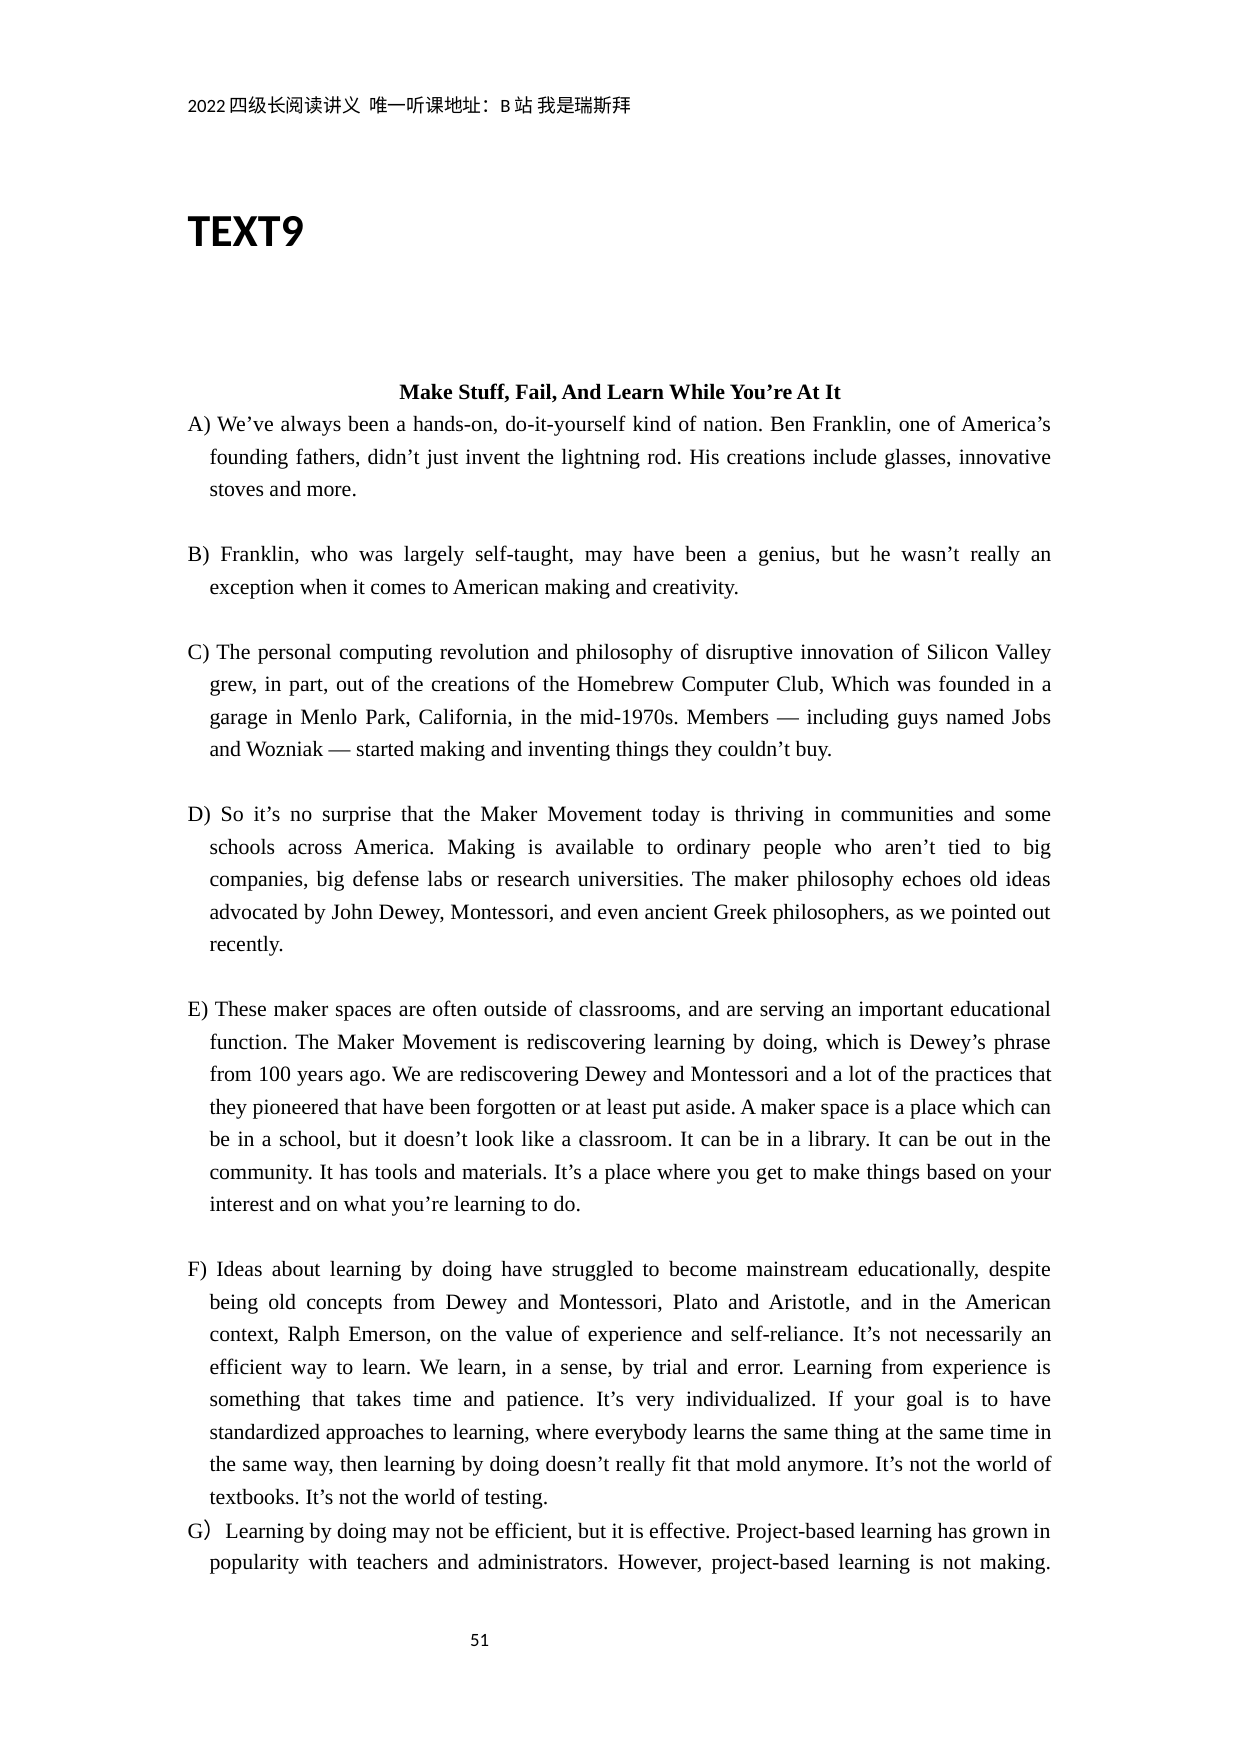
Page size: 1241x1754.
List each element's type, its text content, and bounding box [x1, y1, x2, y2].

text A) We’ve always been a hands-on, do-it-yourself kind of nation. Ben Franklin, one of America’s founding fathers, didn’t just invent the lightning rod. His creations include glasses, innovative stoves and more. [187, 407, 1053, 505]
text E) These maker spaces are often outside of classrooms, and are serving an important educational function. The Maker Movement is rediscovering learning by doing, which is Dewey’s phrase from 100 years ago. We are rediscovering Dewey and Montessori and a lot of the practices that they pioneered that have been forgotten or at least put aside. A maker space is a place which can be in a school, but it doesn’t look like a classroom. It can be in a library. It can be out in the community. It has tools and materials. It’s a place where you get to make things based on your interest and on what you’re learning to do. [187, 992, 1053, 1220]
text Make Stuff, Fail, And Learn While You’re At It [187, 375, 1053, 407]
subtitle TEXT9 [187, 197, 1053, 262]
text D) So it’s no surprise that the Maker Movement today is thriving in communities and some schools across America. Making is available to ordinary people who aren’t tied to big companies, big defense labs or research universities. The maker philosophy echoes old ideas advocated by John Dewey, Montessori, and even ancient Greek philosophers, as we pointed out recently. [187, 797, 1053, 960]
text B) Franklin, who was largely self-taught, may have been a genius, but he wasn’t really an exception when it comes to American making and creativity. [187, 537, 1053, 602]
text F) Ideas about learning by doing have struggled to become mainstream educationally, despite being old concepts from Dewey and Montessori, Plato and Aristotle, and in the American context, Ralph Emerson, on the value of experience and self-reliance. It’s not necessarily an efficient way to learn. We learn, in a sense, by trial and error. Learning from experience is something that takes time and patience. It’s very individualized. If your goal is to have standardized approaches to learning, where everybody learns the same thing at the same time in the same way, then learning by doing doesn’t really fit that mold anymore. It’s not the world of textbooks. It’s not the world of testing. [187, 1252, 1053, 1512]
text C) The personal computing revolution and philosophy of disruptive innovation of Silicon Valley grew, in part, out of the creations of the Homebrew Computer Club, Which was founded in a garage in Menlo Park, California, in the mid-1970s. Members — including guys named Jobs and Wozniak — started making and inventing things they couldn’t buy. [187, 635, 1053, 765]
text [187, 1512, 1053, 1577]
